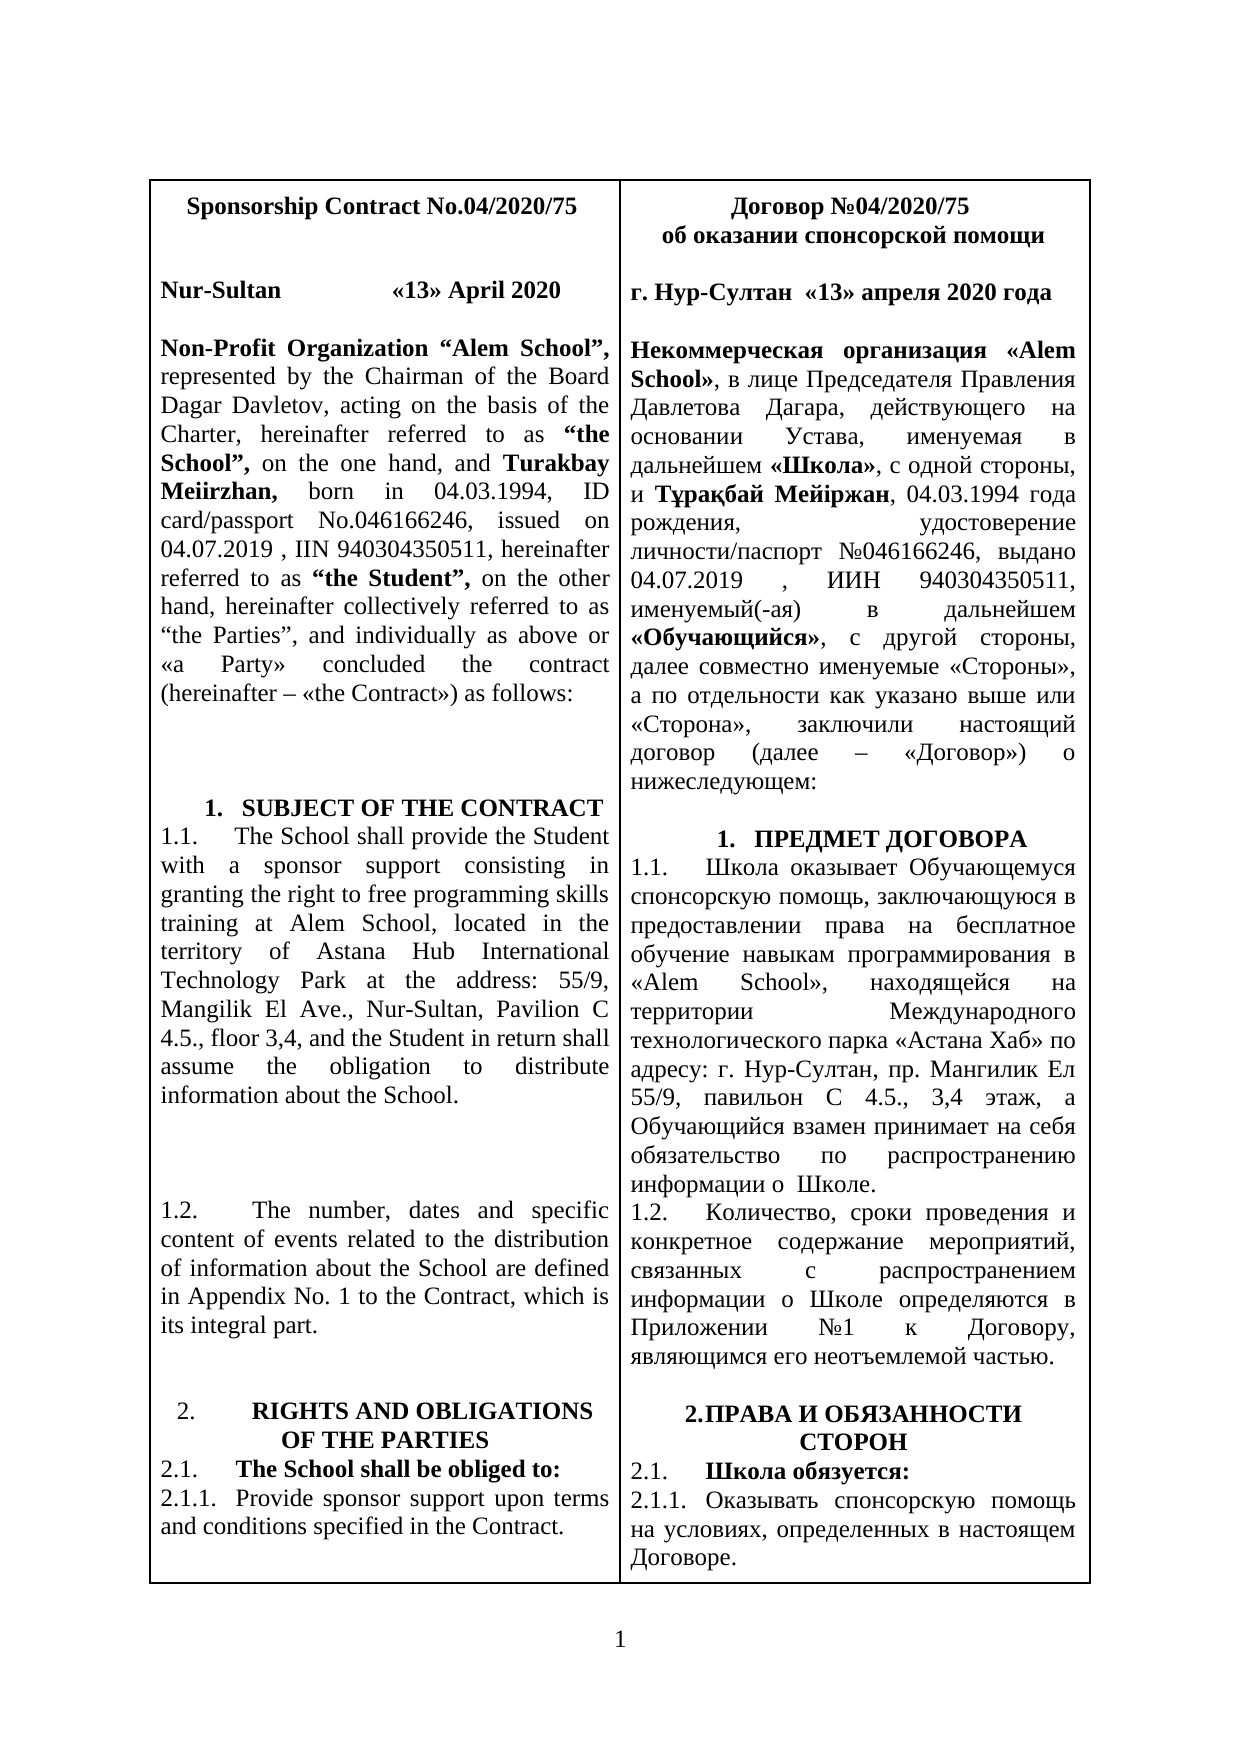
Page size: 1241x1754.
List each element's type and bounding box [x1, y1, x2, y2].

table_header [151, 181, 619, 1582]
table_header [621, 181, 1089, 1582]
